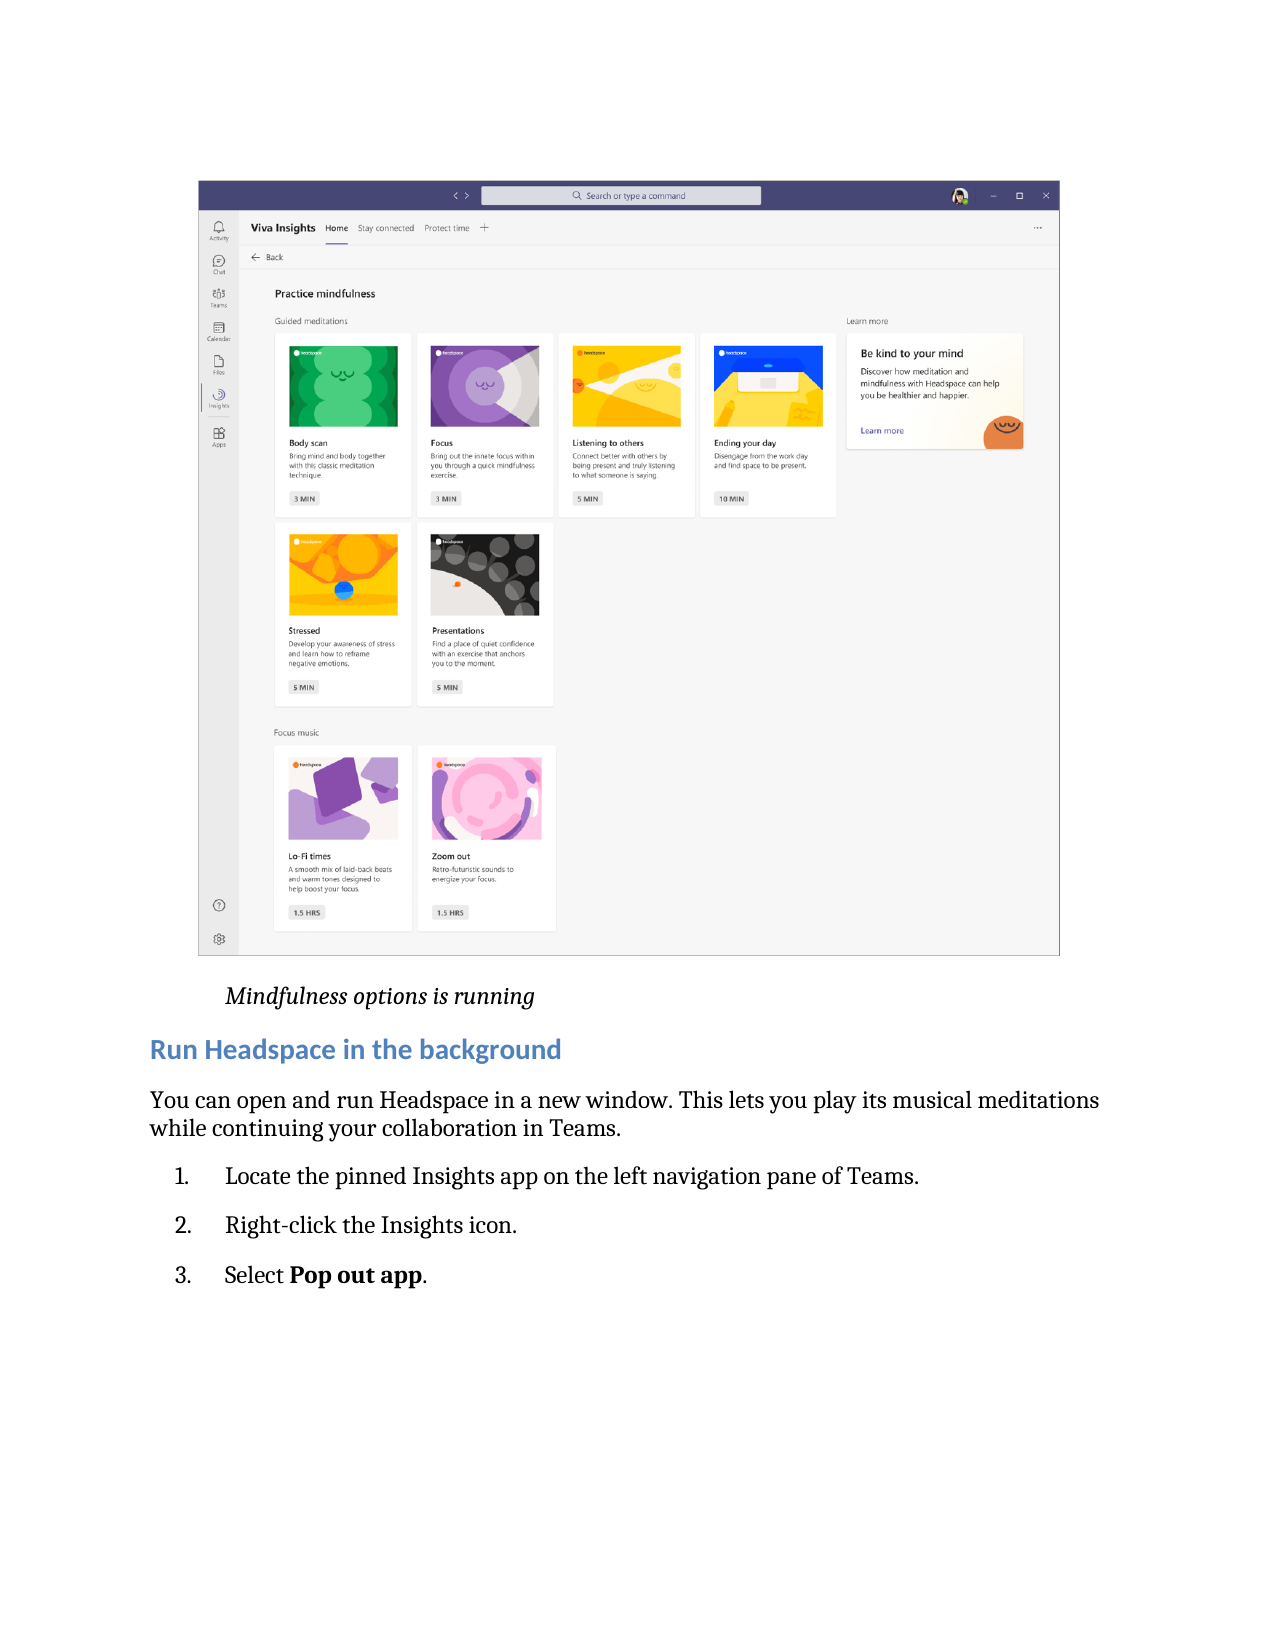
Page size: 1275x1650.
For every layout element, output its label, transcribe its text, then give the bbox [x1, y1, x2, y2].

text You can open and run Headspace in a new window. This lets you play its musical meditations while continuing your collaboration in Teams. [150, 1086, 1125, 1143]
list Mindfulness options is running [175, 982, 1125, 1010]
subtitle Run Headspace in the background [150, 1031, 1125, 1067]
list Locate the pinned Insights app on the left navigation pane of Teams. [175, 1162, 1125, 1191]
list Right-click the Insights icon. [175, 1211, 1125, 1240]
picture [193, 178, 1069, 961]
list Select Pop out app. [175, 1261, 1125, 1290]
